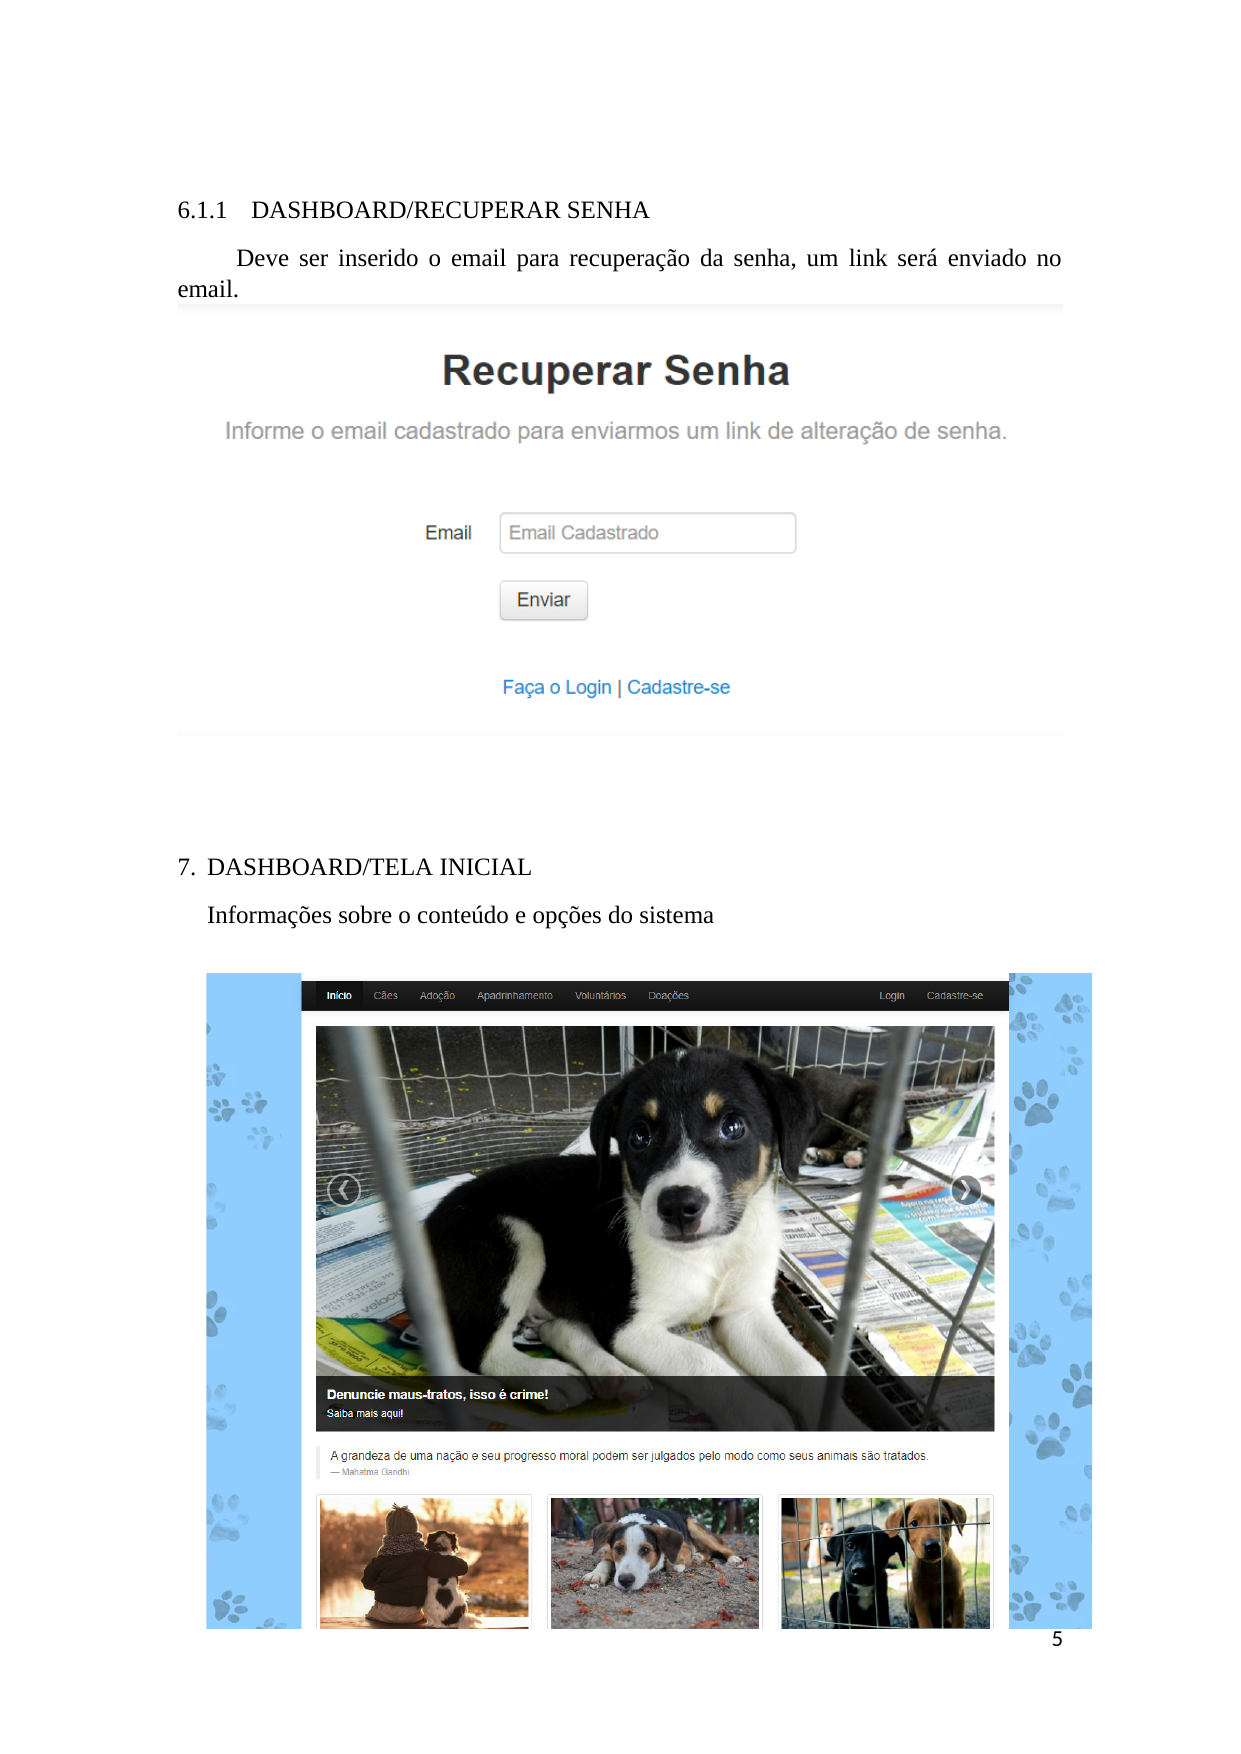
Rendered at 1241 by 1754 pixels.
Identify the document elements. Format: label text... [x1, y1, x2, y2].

text Informações sobre o conteúdo e opções do sistema [177, 900, 1063, 929]
picture [177, 304, 1064, 736]
text Deve ser inserido o email para recuperação da senha, um link será enviado no email. [177, 243, 1063, 303]
picture [206, 973, 1093, 1629]
list DASHBOARD/TELA INICIAL [177, 852, 1063, 881]
list DASHBOARD/RECUPERAR SENHA [177, 195, 1063, 224]
